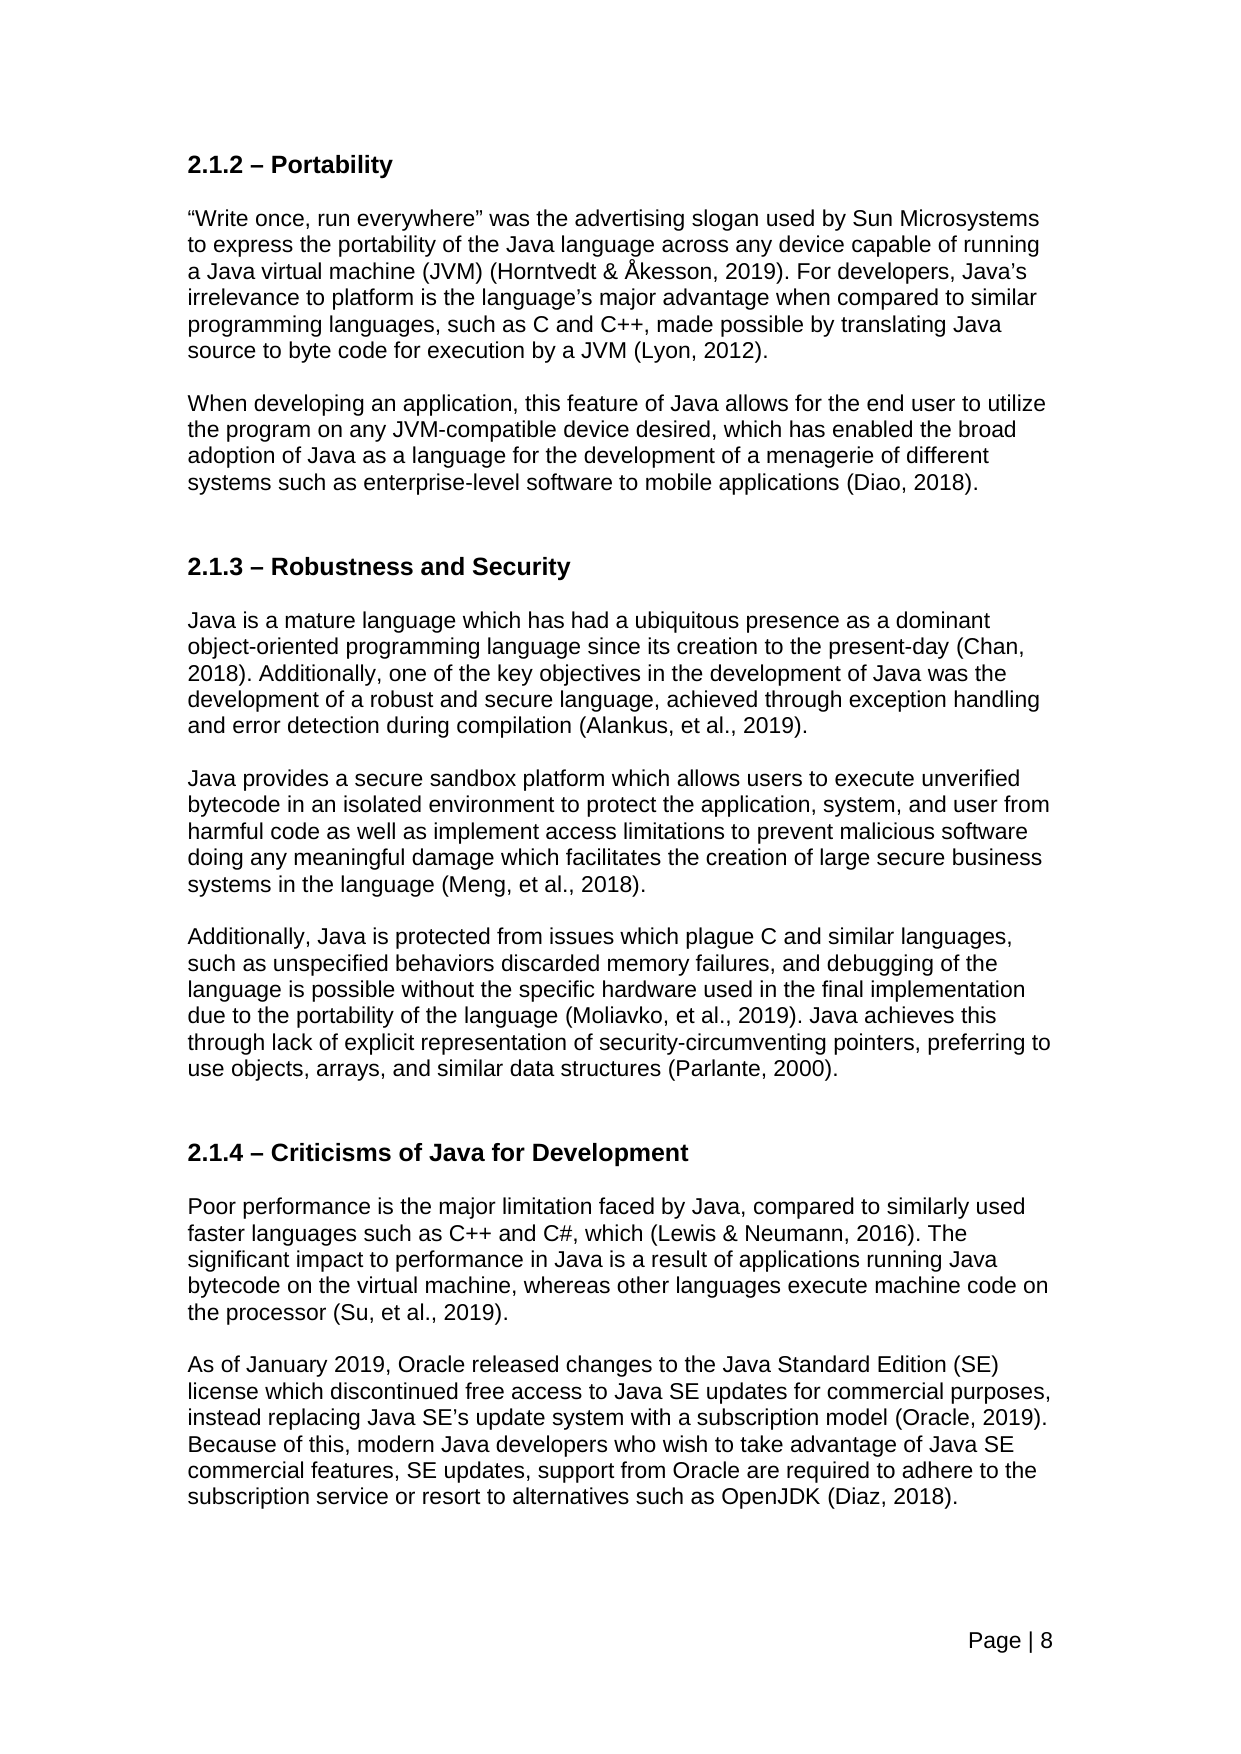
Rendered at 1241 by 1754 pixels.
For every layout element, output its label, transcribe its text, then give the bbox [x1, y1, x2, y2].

text Additionally, Java is protected from issues which plague C and similar languages, such as unspecified behaviors discarded memory failures, and debugging of the language is possible without the specific hardware used in the final implementation due to the portability of the language . Java achieves this through lack of explicit representation of security-circumventing pointers, preferring to use objects, arrays, and similar data structures . [187, 923, 1053, 1081]
text As of January 2019, Oracle released changes to the Java Standard Edition (SE) license which discontinued free access to Java SE updates for commercial purposes, instead replacing Java SE’s update system with a subscription model . Because of this, modern Java developers who wish to take advantage of Java SE commercial features, SE updates, support from Oracle are required to adhere to the subscription service or resort to alternatives such as OpenJDK . [187, 1351, 1053, 1509]
text Poor performance is the major limitation faced by Java, compared to similarly used faster languages such as C++ and C#, which . The significant impact to performance in Java is a result of applications running Java bytecode on the virtual machine, whereas other languages execute machine code on the processor . [187, 1193, 1053, 1325]
subtitle 2.1.3 – Robustness and Security [187, 552, 1053, 581]
subtitle 2.1.2 – Portability [187, 150, 1053, 179]
text Java is a mature language which has had a ubiquitous presence as a dominant object-oriented programming language since its creation to the present-day . Additionally, one of the key objectives in the development of Java was the development of a robust and secure language, achieved through exception handling and error detection during compilation . [187, 607, 1053, 739]
text “Write once, run everywhere” was the advertising slogan used by Sun Microsystems to express the portability of the Java language across any device capable of running a Java virtual machine (JVM) . For developers, Java’s irrelevance to platform is the language’s major advantage when compared to similar programming languages, such as C and C++, made possible by translating Java source to byte code for execution by a JVM . [187, 205, 1053, 363]
text When developing an application, this feature of Java allows for the end user to utilize the program on any JVM-compatible device desired, which has enabled the broad adoption of Java as a language for the development of a menagerie of different systems such as enterprise-level software to mobile applications . [187, 389, 1053, 495]
subtitle 2.1.4 – Criticisms of Java for Development [187, 1138, 1053, 1167]
text Java provides a secure sandbox platform which allows users to execute unverified bytecode in an isolated environment to protect the application, system, and user from harmful code as well as implement access limitations to prevent malicious software doing any meaningful damage which facilitates the creation of large secure business systems in the language . [187, 765, 1053, 897]
